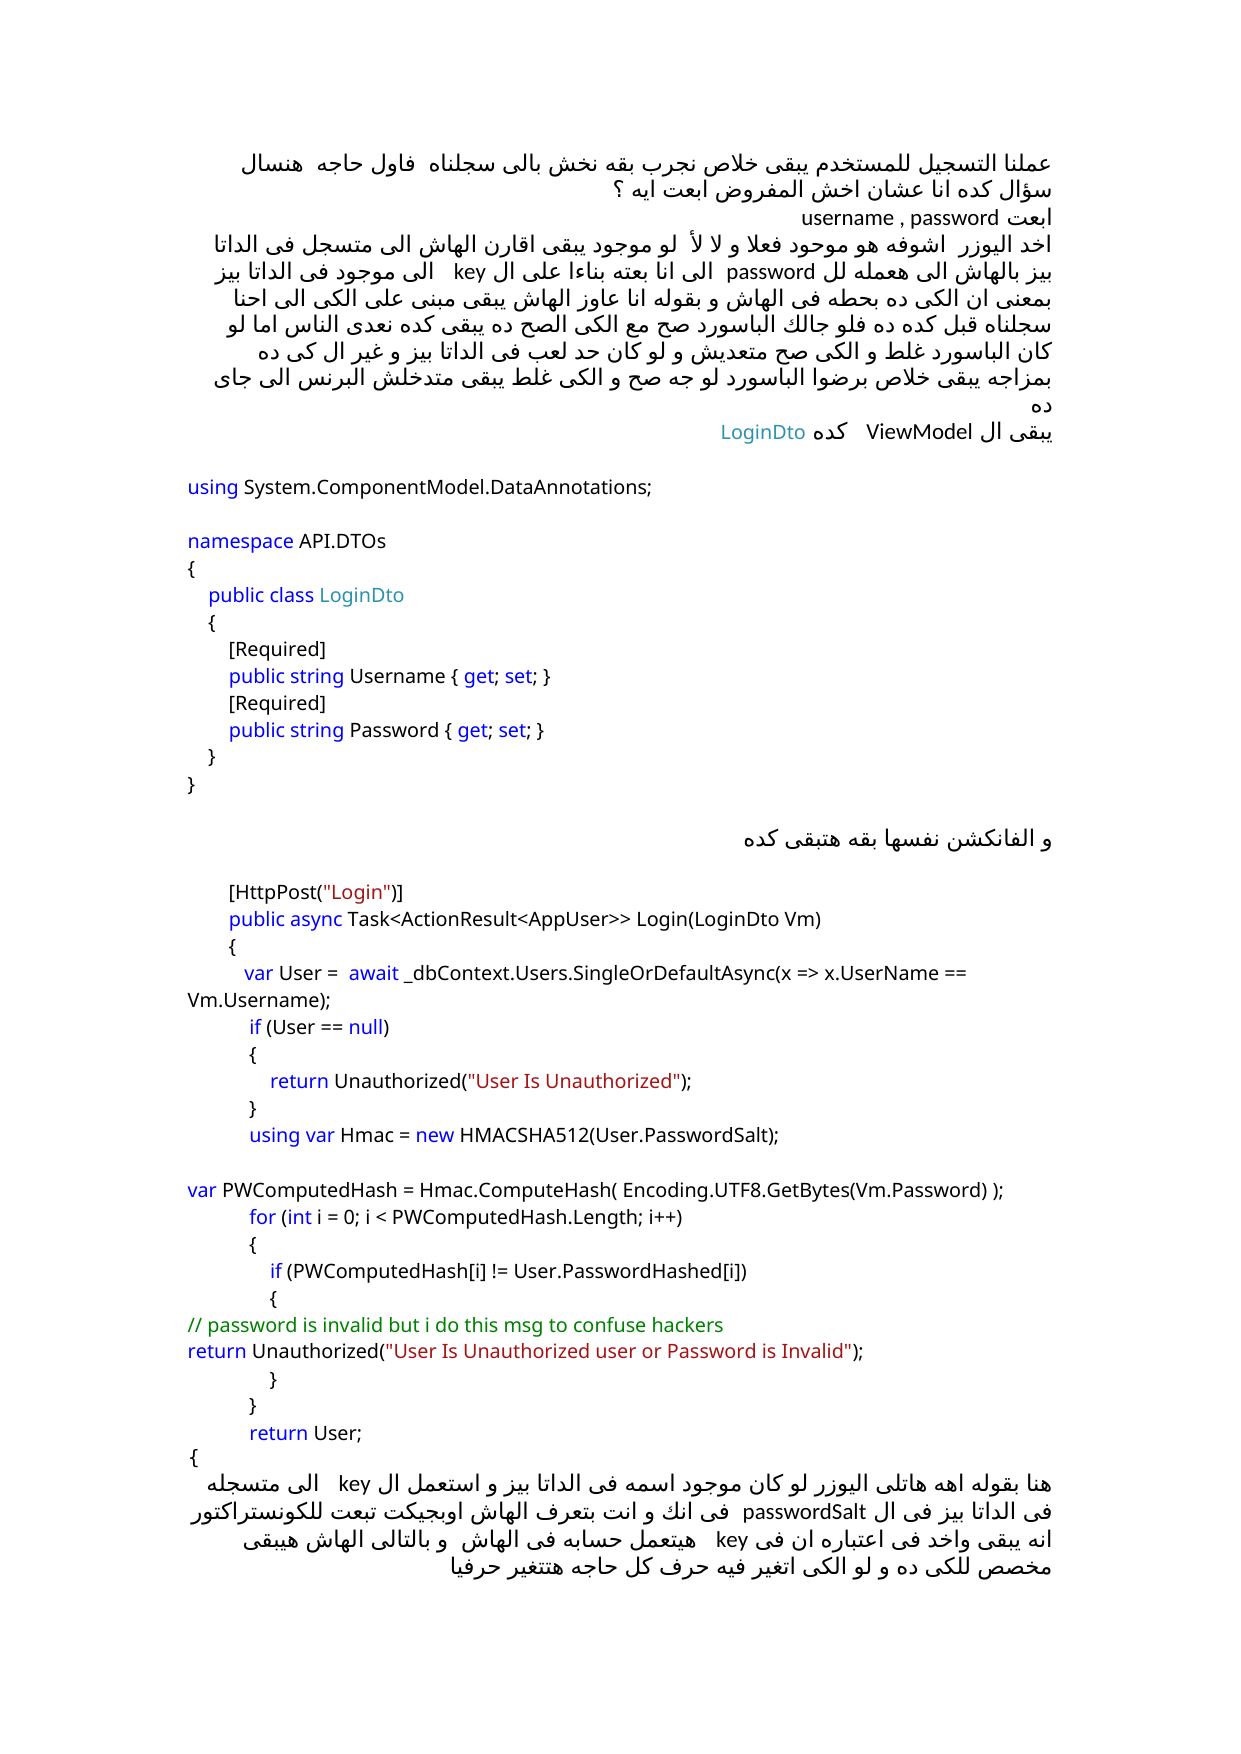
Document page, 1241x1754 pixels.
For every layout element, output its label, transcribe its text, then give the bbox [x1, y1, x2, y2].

text و الفانكشن نفسها بقه هتبقى كده [187, 825, 1053, 851]
text for (int i = 0; i < PWComputedHash.Length; i++) [187, 1203, 1053, 1230]
text } [187, 1365, 1053, 1392]
text } [187, 1094, 1053, 1121]
text } [187, 743, 1053, 770]
text public string Password { get; set; } [187, 716, 1053, 743]
text return Unauthorized("User Is Unauthorized"); [187, 1067, 1053, 1094]
text { [187, 608, 1053, 635]
text if (User == null) [187, 1013, 1053, 1040]
text { [187, 932, 1053, 959]
text using System.ComponentModel.DataAnnotations; [187, 473, 1053, 500]
text } [187, 770, 1053, 797]
text { [187, 1230, 1053, 1257]
text هنا بقوله اهه هاتلى اليوزر لو كان موجود اسمه فى الداتا بيز و استعمل ال key الى متسجله فى الداتا بيز فى ال passwordSalt فى انك و انت بتعرف الهاش اوبجيكت تبعت للكونستراكتور انه يبقى واخد فى اعتباره ان فى key هيتعمل حسابه فى الهاش و بالتالى الهاش هيبقى مخصص للكى ده و لو الكى اتغير فيه حرف كل حاجه هتتغير حرفيا [187, 1469, 1053, 1579]
text عملنا التسجيل للمستخدم يبقى خلاص نجرب بقه نخش بالى سجلناه فاول حاجه هنسال سؤال كده انا عشان اخش المفروض ابعت ايه ؟ ابعت username , password [187, 150, 1053, 231]
text var User = await _dbContext.Users.SingleOrDefaultAsync(x => x.UserName == Vm.Username); [187, 959, 1053, 1013]
text } [187, 1392, 1053, 1419]
text // password is invalid but i do this msg to confuse hackers [187, 1311, 1053, 1338]
text using var Hmac = new HMACSHA512(User.PasswordSalt); [187, 1121, 1053, 1148]
text { [187, 1040, 1053, 1067]
text return User; [187, 1419, 1053, 1446]
text if (PWComputedHash[i] != User.PasswordHashed[i]) [187, 1257, 1053, 1284]
text يبقى ال ViewModel كده LoginDto [187, 417, 1053, 445]
text } [187, 1446, 1053, 1469]
text return Unauthorized("User Is Unauthorized user or Password is Invalid"); [187, 1338, 1053, 1365]
text [HttpPost("Login")] [187, 878, 1053, 905]
text [Required] [187, 635, 1053, 662]
text namespace API.DTOs [187, 527, 1053, 554]
text [Required] [187, 689, 1053, 716]
text public async Task<ActionResult<AppUser>> Login(LoginDto Vm) [187, 905, 1053, 932]
text { [187, 554, 1053, 581]
text { [187, 1284, 1053, 1311]
text اخد اليوزر اشوفه هو موحود فعلا و لا لأ لو موجود يبقى اقارن الهاش الى متسجل فى الداتا بيز بالهاش الى هعمله لل password الى انا بعته بناءا على ال key الى موجود فى الداتا بيز بمعنى ان الكى ده بحطه فى الهاش و بقوله انا عاوز الهاش يبقى مبنى على الكى الى احنا سجلناه قبل كده ده فلو جالك الباسورد صح مع الكى الصح ده يبقى كده نعدى الناس اما لو كان الباسورد غلط و الكى صح متعديش و لو كان حد لعب فى الداتا بيز و غير ال كى ده بمزاجه يبقى خلاص برضوا الباسورد لو جه صح و الكى غلط يبقى متدخلش البرنس الى جاى ده [187, 231, 1053, 417]
text public class LoginDto [187, 581, 1053, 608]
text var PWComputedHash = Hmac.ComputeHash( Encoding.UTF8.GetBytes(Vm.Password) ); [187, 1176, 1053, 1203]
text public string Username { get; set; } [187, 662, 1053, 689]
